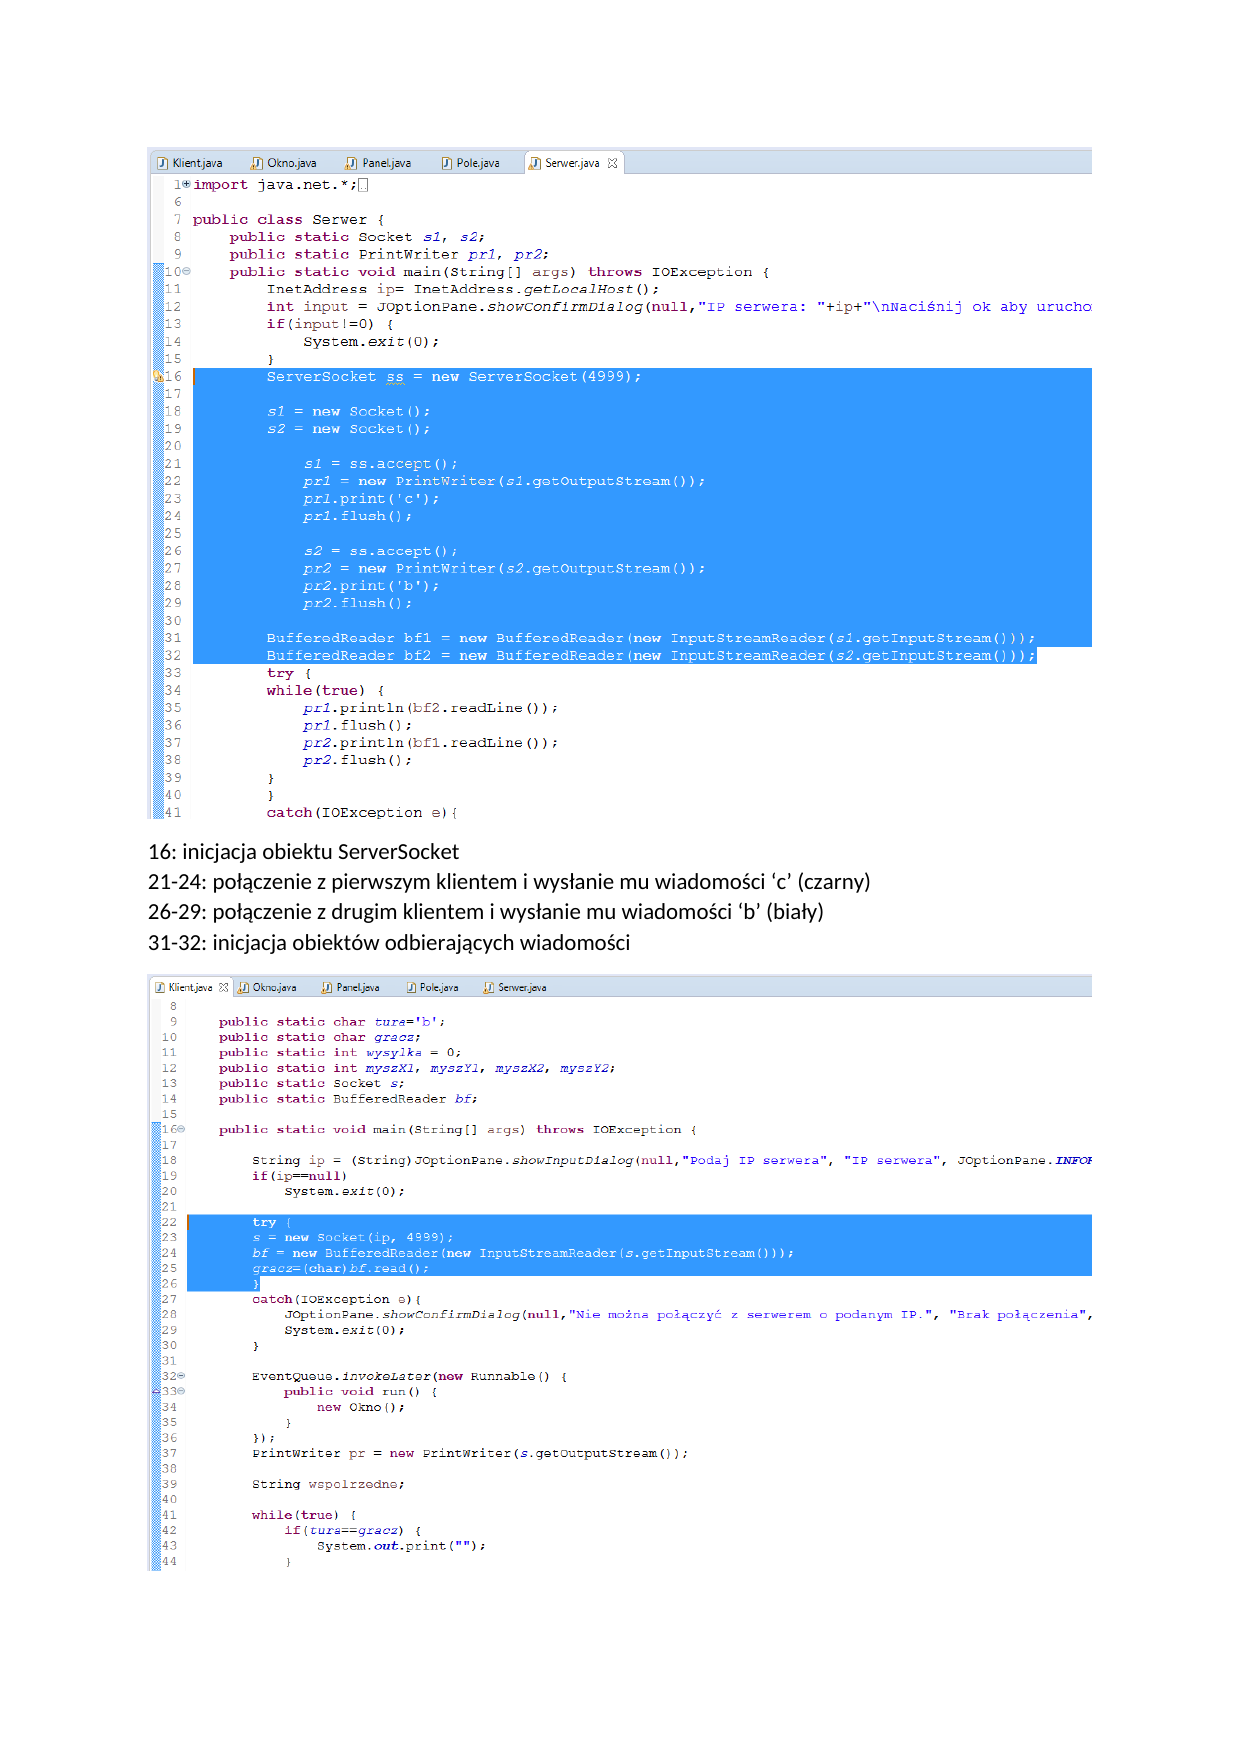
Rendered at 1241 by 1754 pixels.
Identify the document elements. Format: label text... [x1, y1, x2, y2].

picture [147, 147, 1092, 819]
text 16: inicjacja obiektu ServerSocket 21-24: połączenie z pierwszym klientem i wysłanie mu wiadomości ‘c’ (czarny) 26-29: połączenie z drugim klientem i wysłanie mu wiadomości ‘b’ (biały) 31-32: inicjacja obiektów odbierających wiadomości [148, 837, 1093, 956]
picture [147, 974, 1092, 1571]
